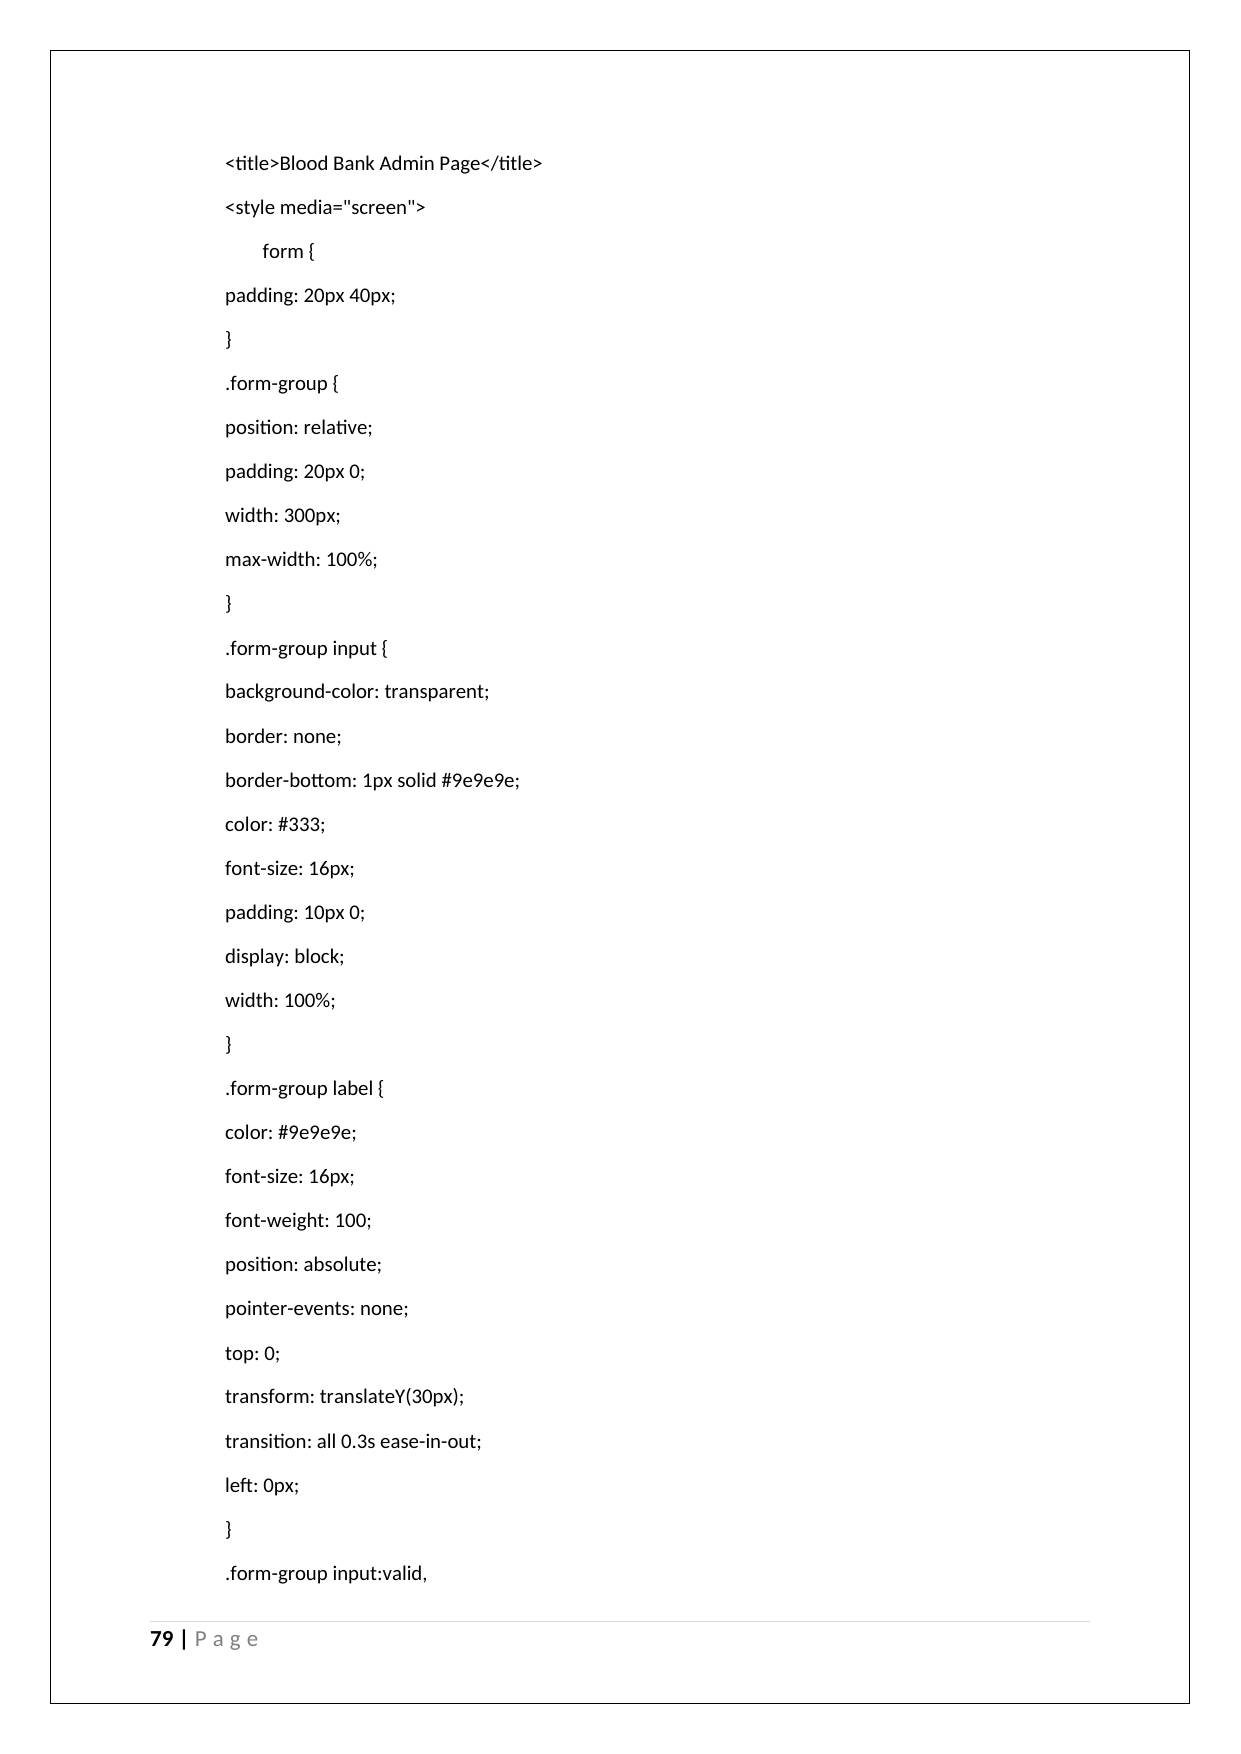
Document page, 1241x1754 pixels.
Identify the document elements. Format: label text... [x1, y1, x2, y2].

text } [150, 1031, 1090, 1057]
text } [150, 326, 1090, 352]
text .form-group input { [150, 635, 1090, 660]
text .form-group { [150, 370, 1090, 396]
text <style media="screen"> [150, 194, 1090, 219]
text max-width: 100%; [150, 547, 1090, 572]
text color: #333; [150, 811, 1090, 836]
text } [150, 1516, 1090, 1541]
text border-bottom: 1px solid #9e9e9e; [150, 767, 1090, 792]
text padding: 10px 0; [150, 899, 1090, 924]
text background-color: transparent; [150, 679, 1090, 704]
text position: absolute; [150, 1252, 1090, 1277]
text border: none; [150, 723, 1090, 748]
text padding: 20px 40px; [150, 282, 1090, 308]
text } [150, 591, 1090, 616]
text font-weight: 100; [150, 1207, 1090, 1233]
text font-size: 16px; [150, 1163, 1090, 1189]
text form { [150, 238, 1090, 263]
text <title>Blood Bank Admin Page</title> [150, 150, 1090, 175]
text left: 0px; [150, 1472, 1090, 1497]
text pointer-events: none; [150, 1296, 1090, 1321]
text display: block; [150, 943, 1090, 968]
text position: relative; [150, 414, 1090, 440]
text transition: all 0.3s ease-in-out; [150, 1428, 1090, 1453]
text width: 300px; [150, 502, 1090, 528]
text font-size: 16px; [150, 855, 1090, 880]
text color: #9e9e9e; [150, 1119, 1090, 1145]
text width: 100%; [150, 987, 1090, 1013]
text padding: 20px 0; [150, 458, 1090, 484]
text .form-group label { [150, 1075, 1090, 1101]
text transform: translateY(30px); [150, 1384, 1090, 1409]
text .form-group input:valid, [150, 1560, 1090, 1585]
text top: 0; [150, 1340, 1090, 1365]
